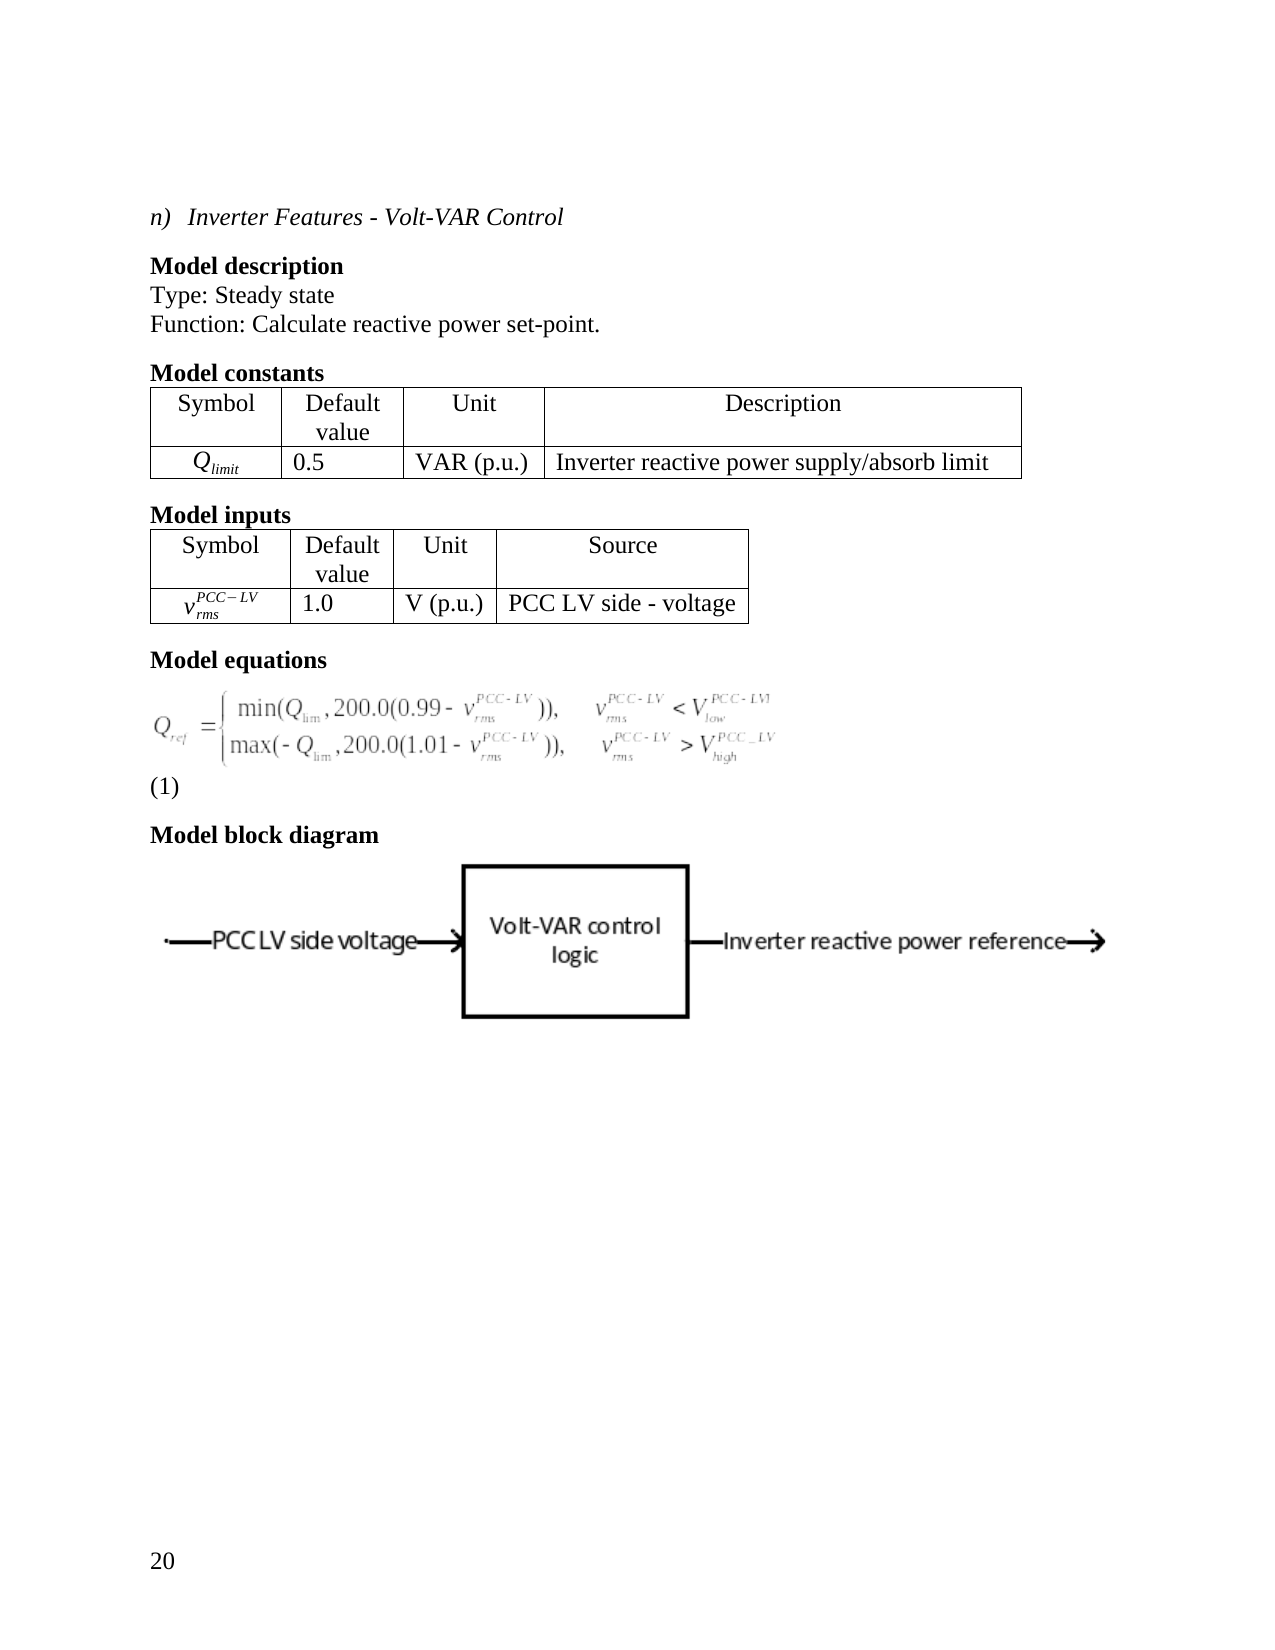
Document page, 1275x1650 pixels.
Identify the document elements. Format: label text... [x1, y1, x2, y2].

text Type: Steady state [150, 280, 1125, 309]
subtitle Model description [150, 251, 1125, 280]
table_header Default value [291, 530, 393, 587]
table_header Default value [282, 388, 403, 446]
table_cell [151, 589, 290, 623]
subtitle Model equations [150, 645, 1125, 674]
table_header Unit [404, 388, 544, 446]
text Function: Calculate reactive power set-point. [150, 309, 1125, 338]
table_cell VAR (p.u.) [404, 447, 544, 478]
table_header Description [545, 388, 1021, 446]
table_cell 1.0 [291, 589, 393, 623]
table_cell [151, 447, 281, 478]
table_header Source [497, 530, 748, 587]
subtitle Model constants [150, 358, 1125, 387]
table_header Unit [394, 530, 496, 587]
table_cell Inverter reactive power supply/absorb limit [545, 447, 1021, 478]
table_cell PCC LV side - voltage [497, 589, 748, 623]
table_cell 0.5 [282, 447, 403, 478]
subtitle Model inputs [150, 500, 1125, 529]
text (1) [150, 686, 1125, 799]
subtitle Inverter Features - Volt-VAR Control [150, 202, 1125, 231]
subtitle Model block diagram [150, 820, 1125, 849]
table_cell V (p.u.) [394, 589, 496, 623]
table_header Symbol [151, 530, 290, 587]
table_header Symbol [151, 388, 281, 446]
